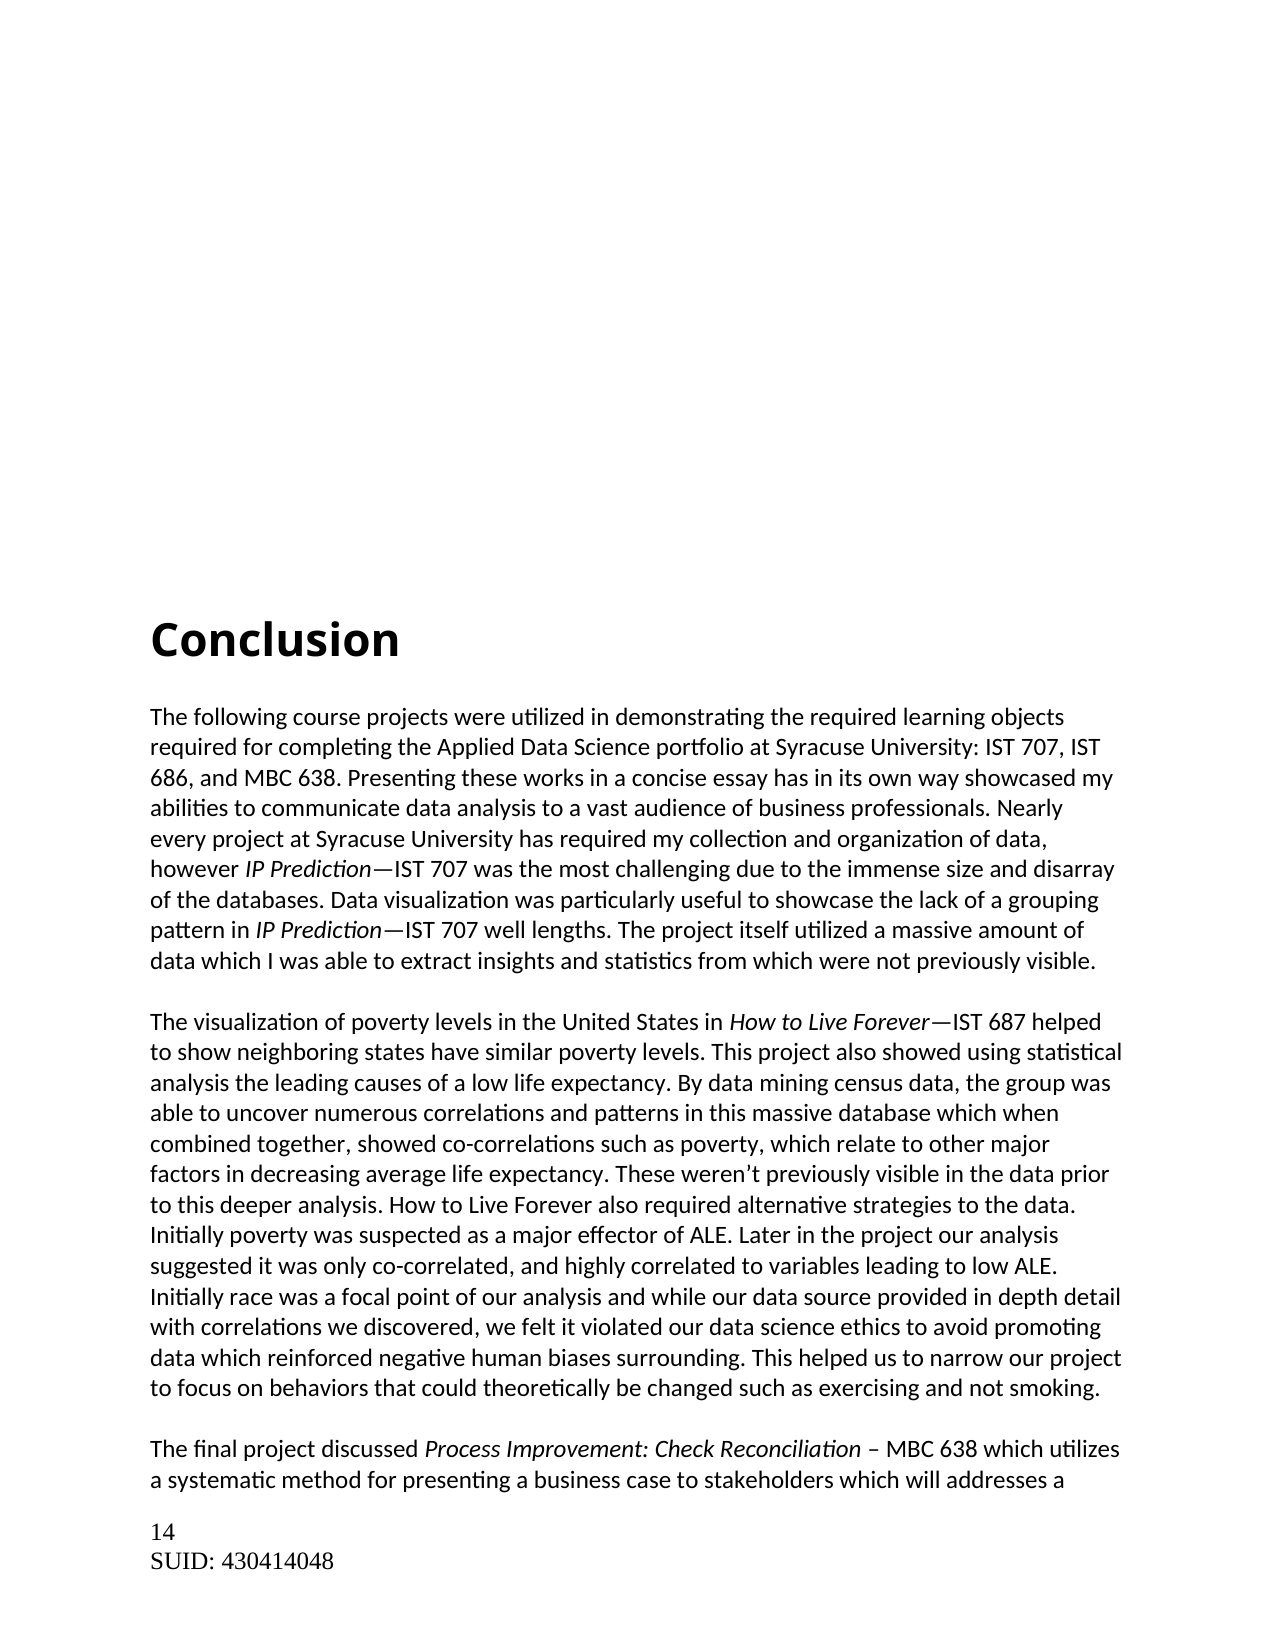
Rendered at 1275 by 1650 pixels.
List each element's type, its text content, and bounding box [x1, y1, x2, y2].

text The following course projects were utilized in demonstrating the required learning objects required for completing the Applied Data Science portfolio at Syracuse University: IST 707, IST 686, and MBC 638. Presenting these works in a concise essay has in its own way showcased my abilities to communicate data analysis to a vast audience of business professionals. Nearly every project at Syracuse University has required my collection and organization of data, however IP Prediction—IST 707 was the most challenging due to the immense size and disarray of the databases. Data visualization was particularly useful to showcase the lack of a grouping pattern in IP Prediction—IST 707 well lengths. The project itself utilized a massive amount of data which I was able to extract insights and statistics from which were not previously visible. [150, 701, 1125, 975]
text Conclusion [150, 608, 1125, 670]
text The visualization of poverty levels in the United States in How to Live Forever—IST 687 helped to show neighboring states have similar poverty levels. This project also showed using statistical analysis the leading causes of a low life expectancy. By data mining census data, the group was able to uncover numerous correlations and patterns in this massive database which when combined together, showed co-correlations such as poverty, which relate to other major factors in decreasing average life expectancy. These weren’t previously visible in the data prior to this deeper analysis. How to Live Forever also required alternative strategies to the data. Initially poverty was suspected as a major effector of ALE. Later in the project our analysis suggested it was only co-correlated, and highly correlated to variables leading to low ALE. Initially race was a focal point of our analysis and while our data source provided in depth detail with correlations we discovered, we felt it violated our data science ethics to avoid promoting data which reinforced negative human biases surrounding. This helped us to narrow our project to focus on behaviors that could theoretically be changed such as exercising and not smoking. [150, 1006, 1125, 1403]
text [150, 1433, 1125, 1494]
